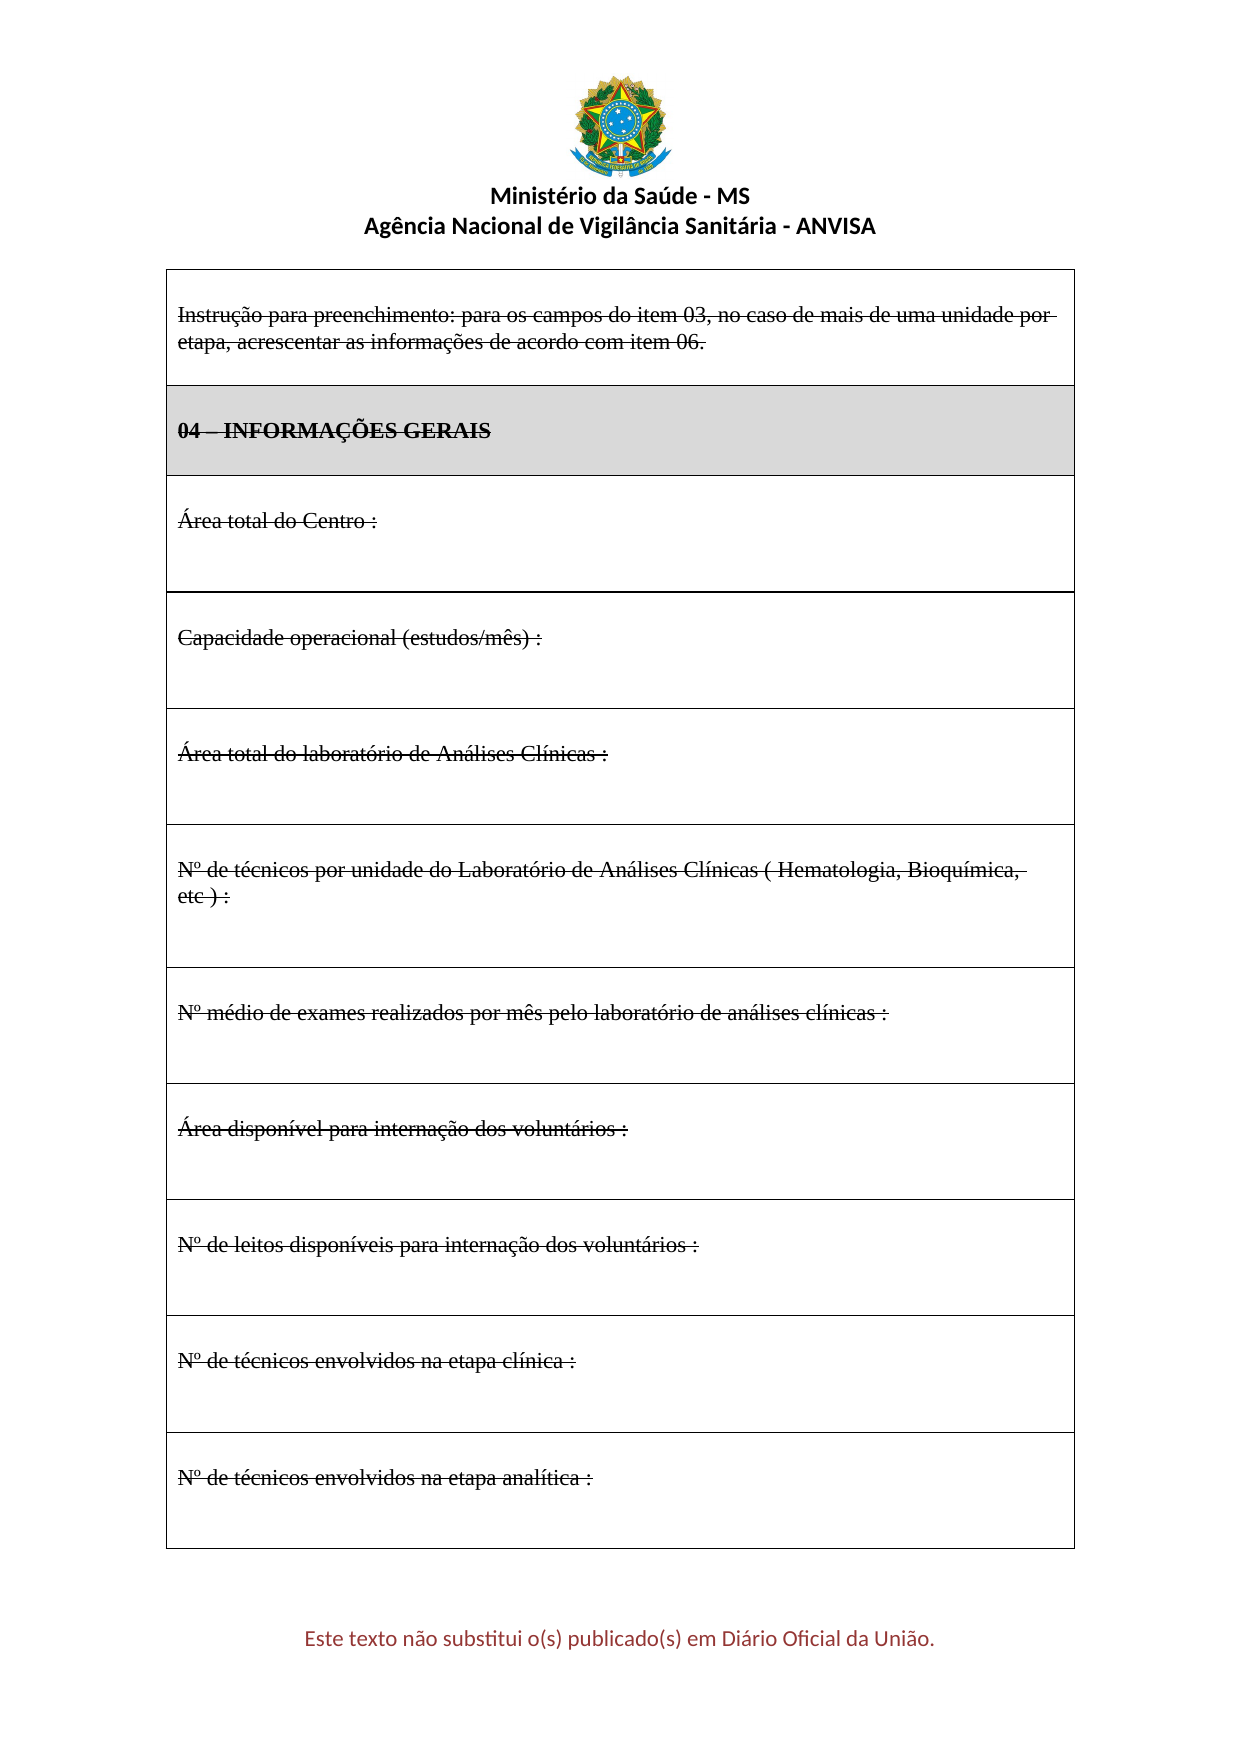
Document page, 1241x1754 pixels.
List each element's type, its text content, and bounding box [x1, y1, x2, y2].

table_cell Capacidade operacional (estudos/mês) : [167, 593, 1074, 708]
table_cell Nº médio de exames realizados por mês pelo laboratório de análises clínicas : [167, 968, 1074, 1083]
table_cell Área disponível para internação dos voluntários : [167, 1084, 1074, 1199]
table_cell Área total do laboratório de Análises Clínicas : [167, 709, 1074, 824]
table_cell Nº de técnicos por unidade do Laboratório de Análises Clínicas ( Hematologia, Bioquímica, etc ) : [167, 825, 1074, 967]
picture [566, 73, 674, 180]
table_cell Nº de técnicos envolvidos na etapa clínica : [167, 1316, 1074, 1432]
table_cell Área total do Centro : [167, 476, 1074, 591]
table_cell 04 – INFORMAÇÕES GERAIS [167, 386, 1074, 475]
table_cell Nº de técnicos envolvidos na etapa analítica : [167, 1433, 1074, 1548]
table_cell Nº de leitos disponíveis para internação dos voluntários : [167, 1200, 1074, 1315]
table_cell Instrução para preenchimento: para os campos do item 03, no caso de mais de uma unidade por etapa, acrescentar as informações de acordo com item 06. [167, 270, 1074, 385]
